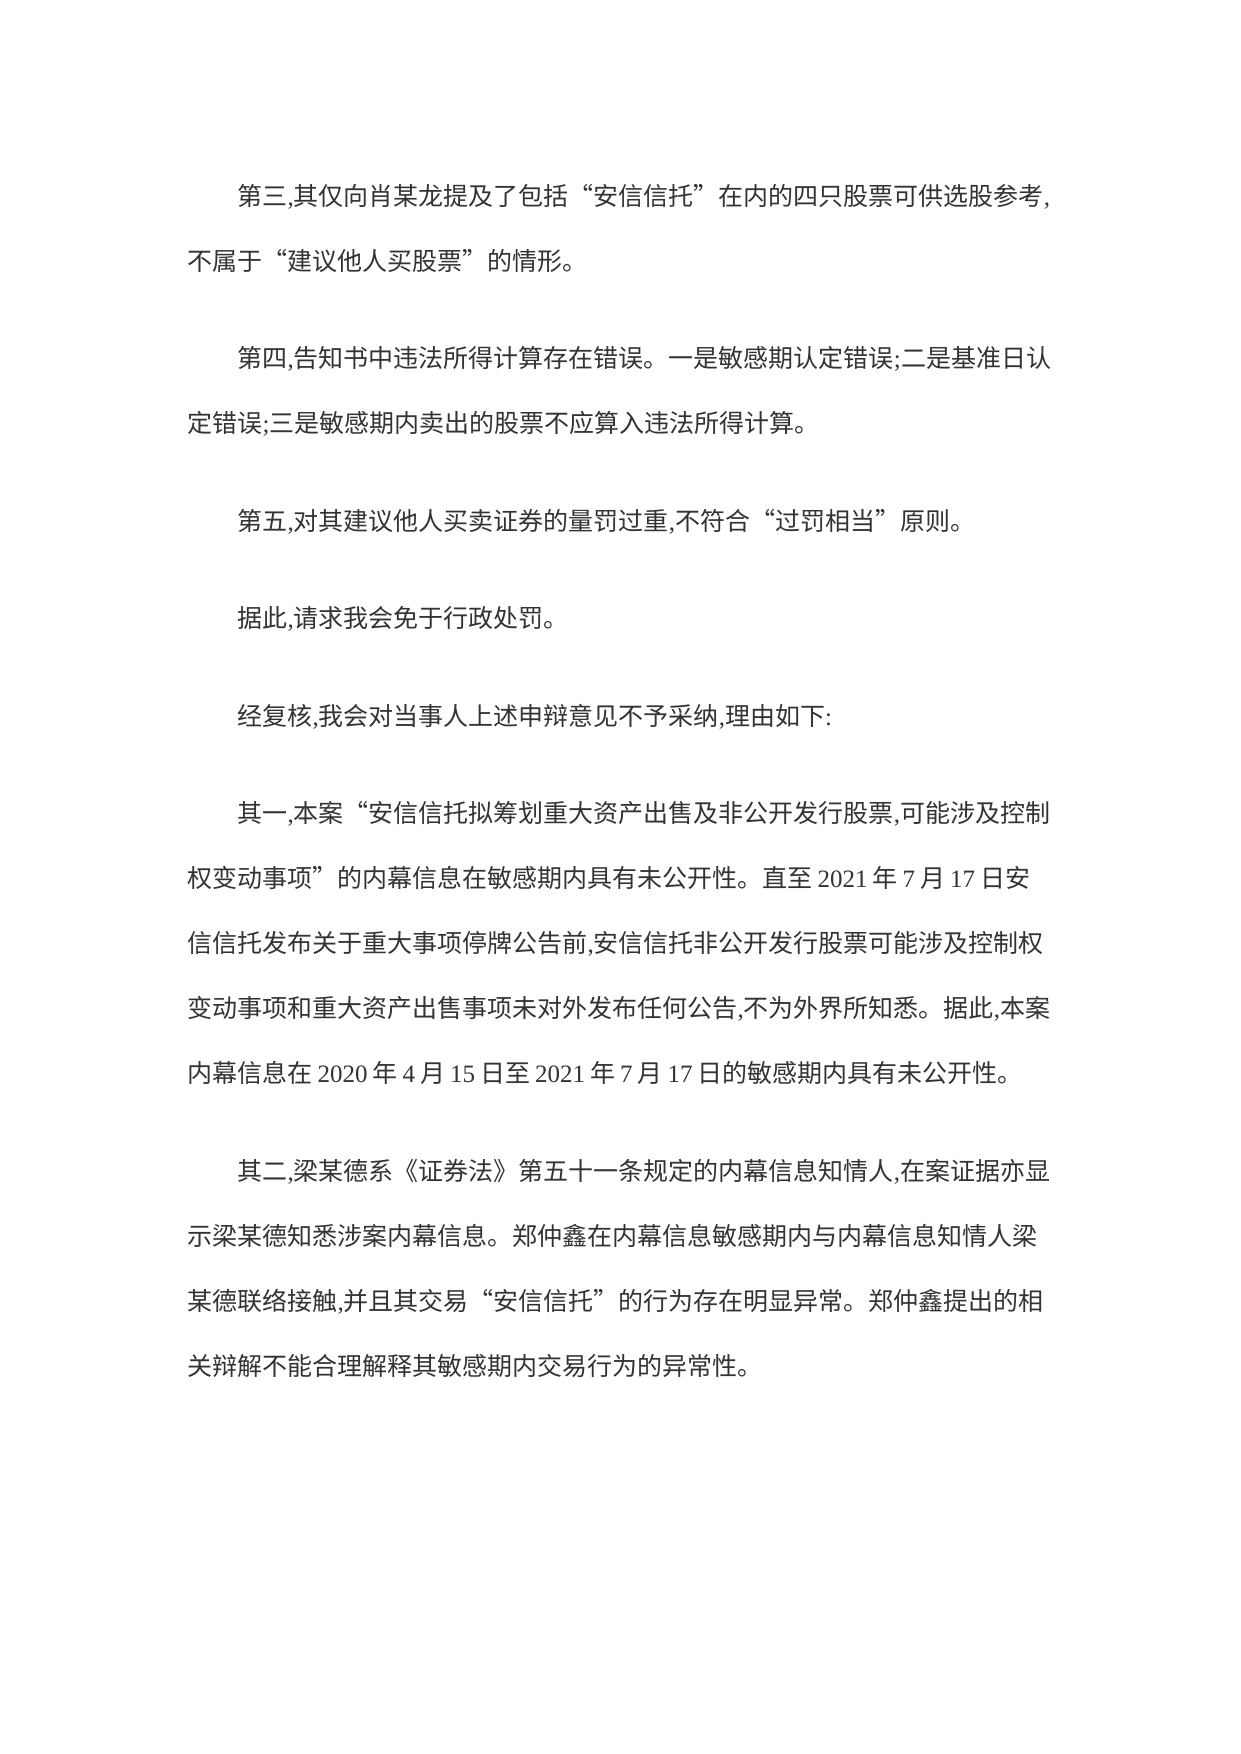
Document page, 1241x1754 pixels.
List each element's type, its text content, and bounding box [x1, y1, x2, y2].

text 第五,对其建议他人买卖证券的量罚过重,不符合“过罚相当”原则。 [187, 487, 1053, 552]
text 第四,告知书中违法所得计算存在错误。一是敏感期认定错误;二是基准日认定错误;三是敏感期内卖出的股票不应算入违法所得计算。 [187, 324, 1053, 454]
text 经复核,我会对当事人上述申辩意见不予采纳,理由如下: [187, 682, 1053, 747]
text 其一,本案“安信信托拟筹划重大资产出售及非公开发行股票,可能涉及控制权变动事项”的内幕信息在敏感期内具有未公开性。直至2021年7月17日安信信托发布关于重大事项停牌公告前,安信信托非公开发行股票可能涉及控制权变动事项和重大资产出售事项未对外发布任何公告,不为外界所知悉。据此,本案内幕信息在2020年4月15日至2021年7月17日的敏感期内具有未公开性。 [187, 779, 1053, 1104]
text 据此,请求我会免于行政处罚。 [187, 584, 1053, 649]
text 第三,其仅向肖某龙提及了包括“安信信托”在内的四只股票可供选股参考,不属于“建议他人买股票”的情形。 [187, 162, 1053, 292]
text 其二,梁某德系《证券法》第五十一条规定的内幕信息知情人,在案证据亦显示梁某德知悉涉案内幕信息。郑仲鑫在内幕信息敏感期内与内幕信息知情人梁某德联络接触,并且其交易“安信信托”的行为存在明显异常。郑仲鑫提出的相关辩解不能合理解释其敏感期内交易行为的异常性。 [187, 1137, 1053, 1397]
